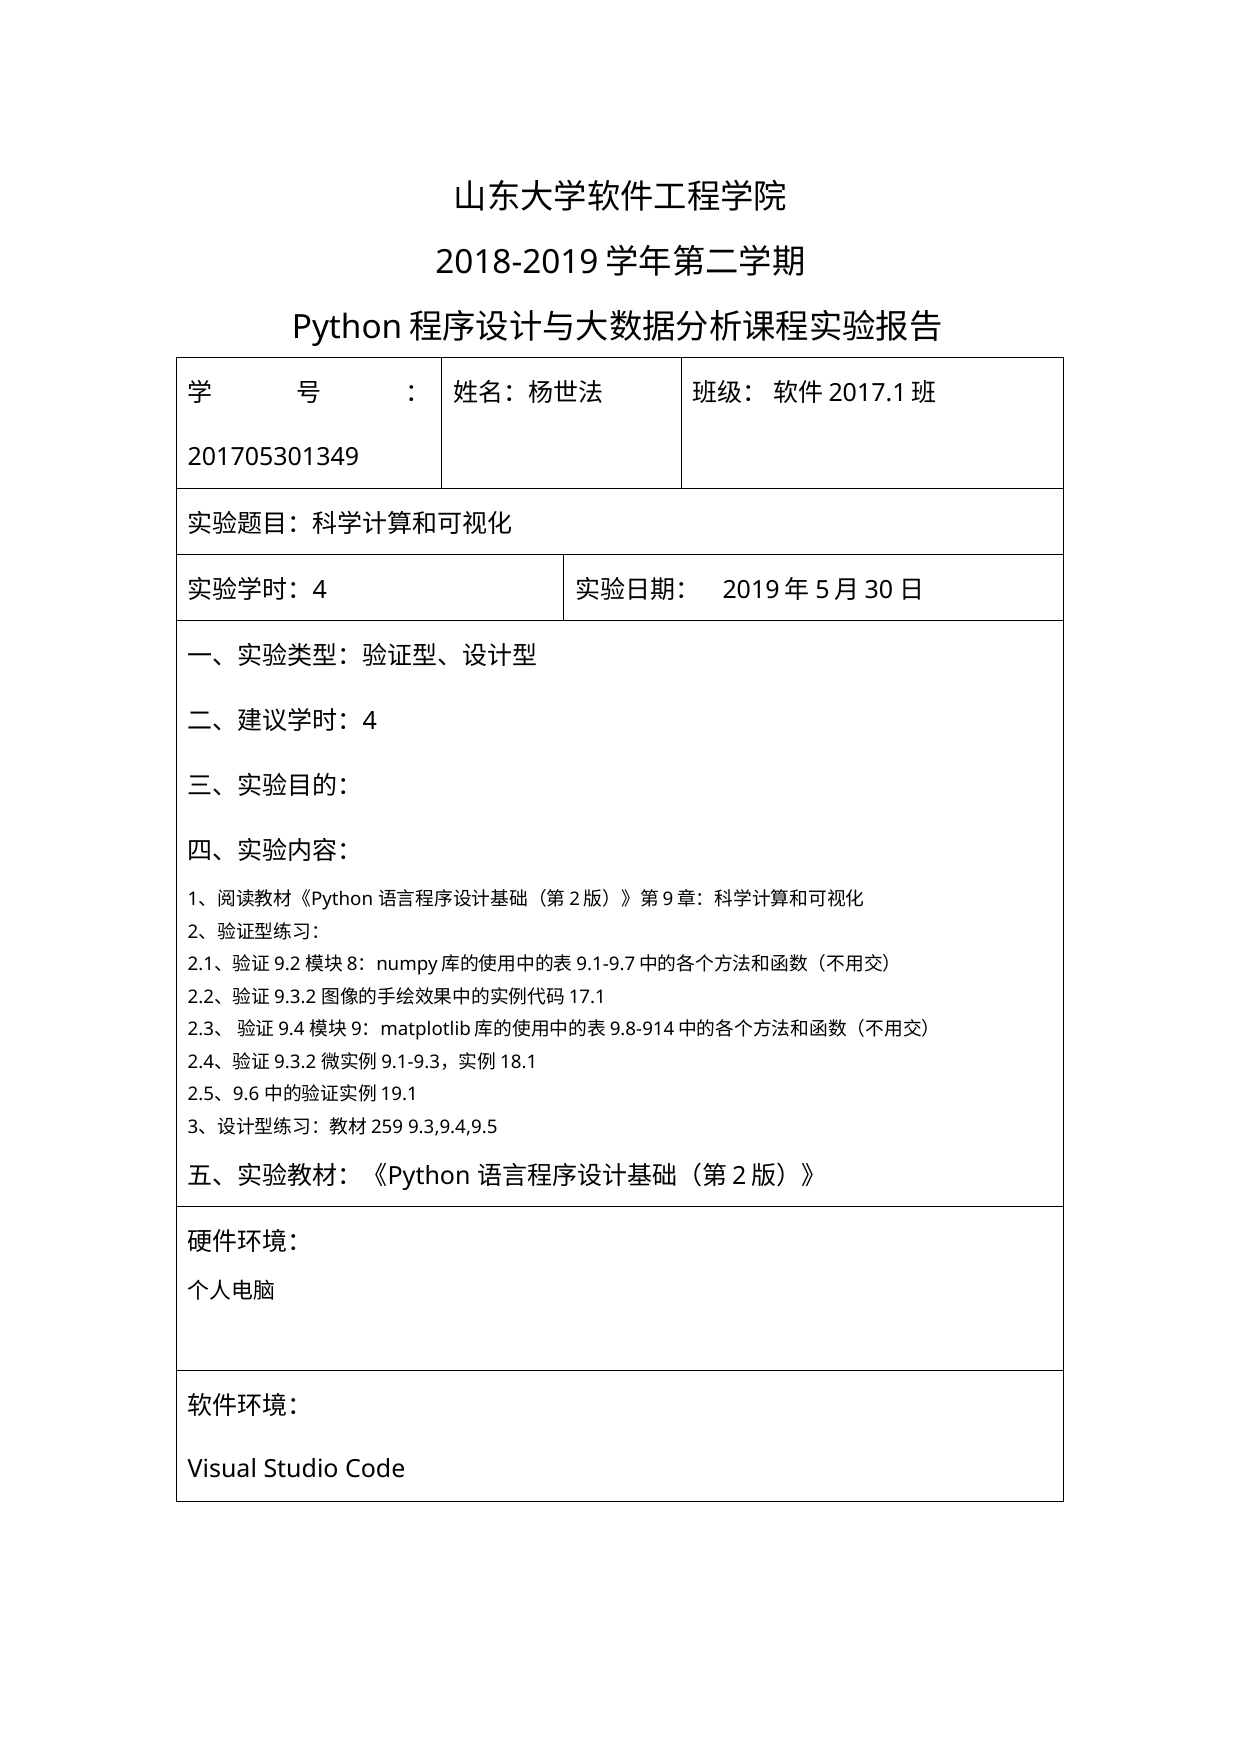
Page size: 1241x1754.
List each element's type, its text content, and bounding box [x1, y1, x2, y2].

table_cell 实验日期： 2019年 5月30 日 [564, 555, 1063, 620]
table_cell 实验学时：4 [177, 555, 563, 620]
table_header 学号：201705301349 [177, 358, 441, 488]
text Python程序设计与大数据分析课程实验报告 [187, 292, 1053, 357]
table_header 班级： 软件2017.1班 [682, 358, 1063, 488]
table_header 姓名：杨世法 [442, 358, 681, 488]
table_cell 软件环境： Visual Studio Code [177, 1371, 1063, 1501]
text 2018-2019学年第二学期 [187, 227, 1053, 292]
table_cell 硬件环境： 个人电脑 [177, 1207, 1063, 1370]
text 山东大学软件工程学院 [187, 162, 1053, 227]
table_cell 一、实验类型：验证型、设计型 二、建议学时：4 三、实验目的： 四、实验内容： 1、阅读教材《Python 语言程序设计基础（第2版）》第9章：科学计算和可视化 2、验证型练习： 2.1、验证9.2 模块8：numpy库的使用中的表9.1-9.7中的各个方法和函数（不用交） 2.2、验证9.3.2 图像的手绘效果中的实例代码17.1 2.3、 验证9.4 模块9：matplotlib库的使用中的表9.8-914中的各个方法和函数（不用交） 2.4、验证9.3.2 微实例9.1-9.3，实例18.1 2.5、9.6 中的验证实例19.1 3、设计型练习：教材259 9.3,9.4,9.5 五、实验教材：《Python 语言程序设计基础（第2版）》 [177, 621, 1063, 1206]
table_cell 实验题目：科学计算和可视化 [177, 489, 1063, 554]
